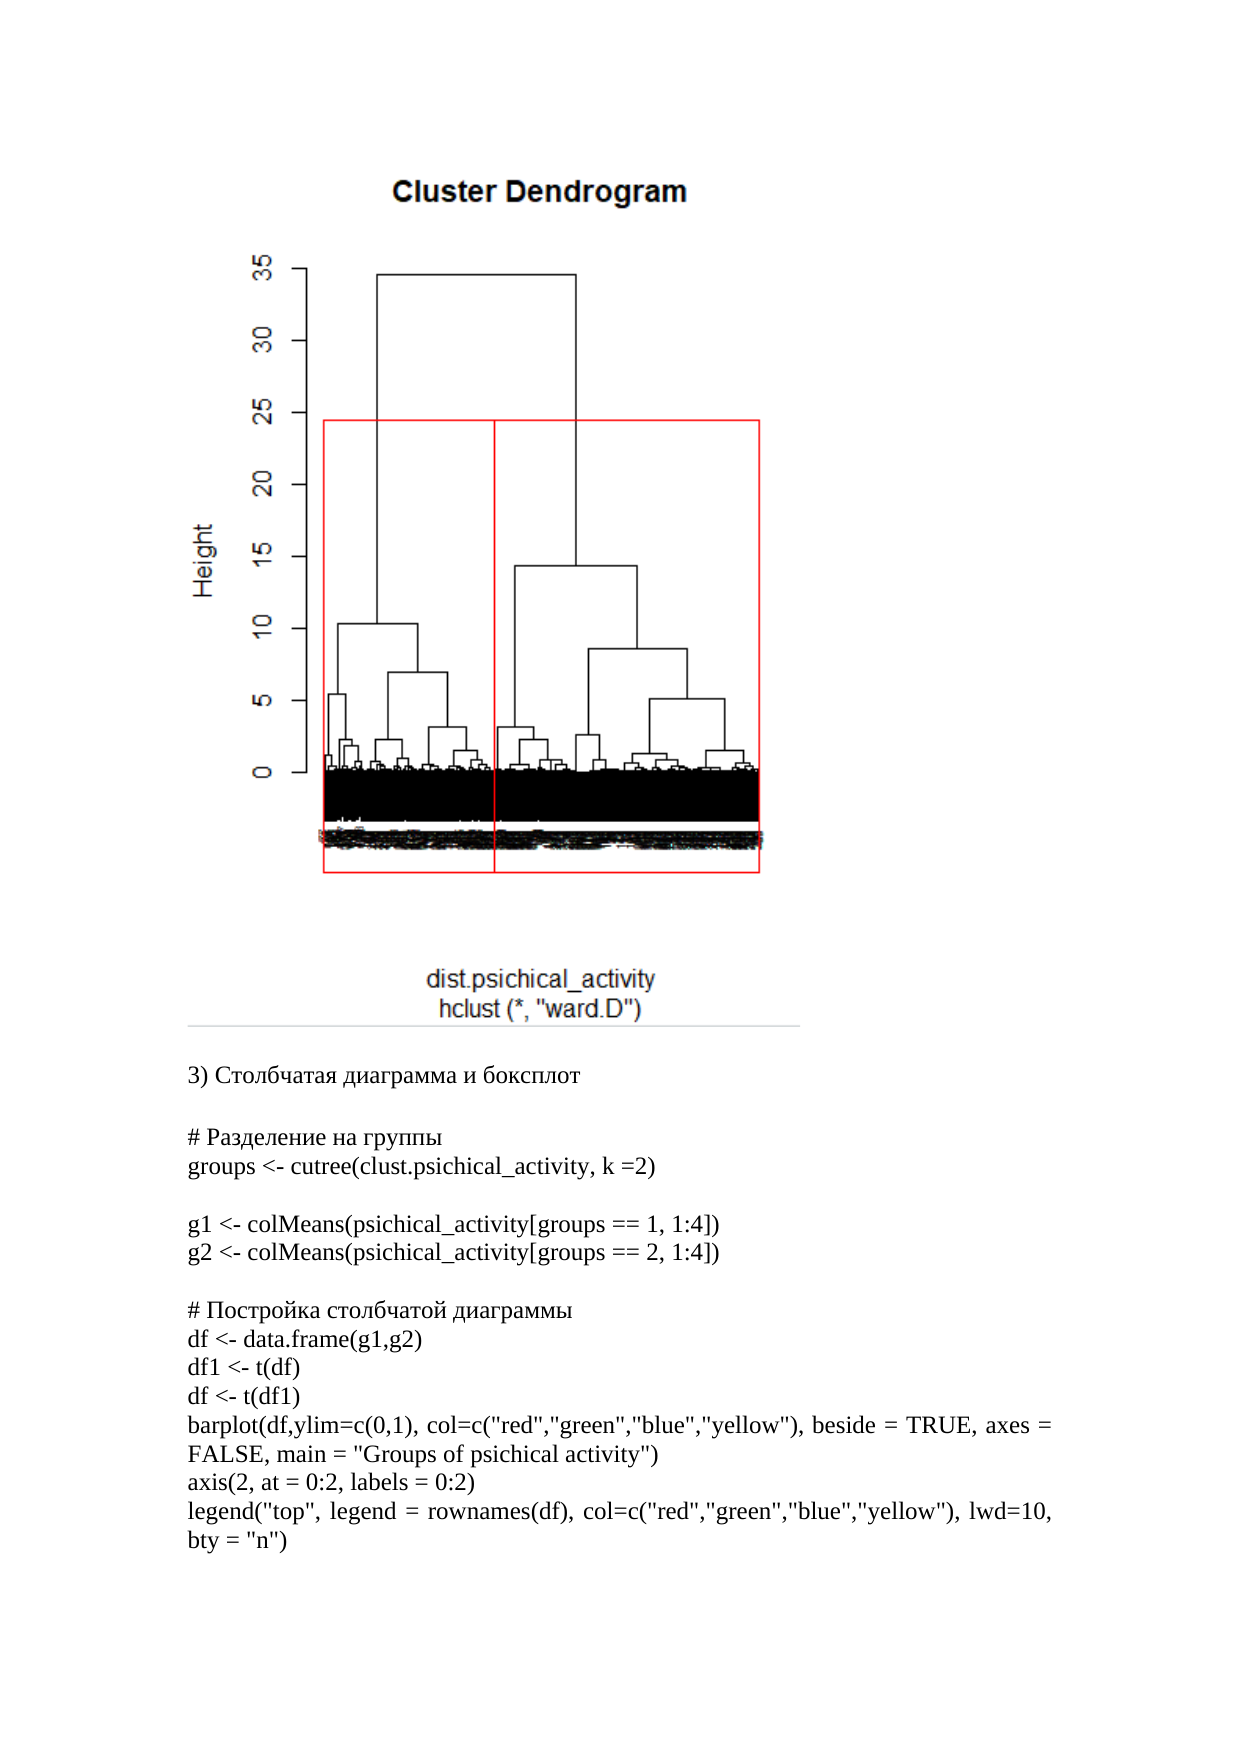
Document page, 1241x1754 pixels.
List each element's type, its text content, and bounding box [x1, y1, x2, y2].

text # Разделение на группы [187, 1122, 1053, 1151]
text 3) Столбчатая диаграмма и боксплот [187, 1060, 1053, 1089]
text df <- t(df1) [187, 1381, 1053, 1410]
text barplot(df,ylim=c(0,1), col=c("red","green","blue","yellow"), beside = TRUE, axes = FALSE, main = "Groups of psichical activity") [187, 1410, 1053, 1467]
text g2 <- colMeans(psichical_activity[groups == 2, 1:4]) [187, 1237, 1053, 1266]
text legend("top", legend = rownames(df), col=c("red","green","blue","yellow"), lwd=10, bty = "n") [187, 1496, 1053, 1554]
text df <- data.frame(g1,g2) [187, 1324, 1053, 1352]
text groups <- cutree(clust.psichical_activity, k =2) [187, 1151, 1053, 1180]
text axis(2, at = 0:2, labels = 0:2) [187, 1467, 1053, 1496]
text g1 <- colMeans(psichical_activity[groups == 1, 1:4]) [187, 1209, 1053, 1237]
picture [187, 150, 800, 1027]
text # Постройка столбчатой диаграммы [187, 1295, 1053, 1324]
text df1 <- t(df) [187, 1352, 1053, 1381]
